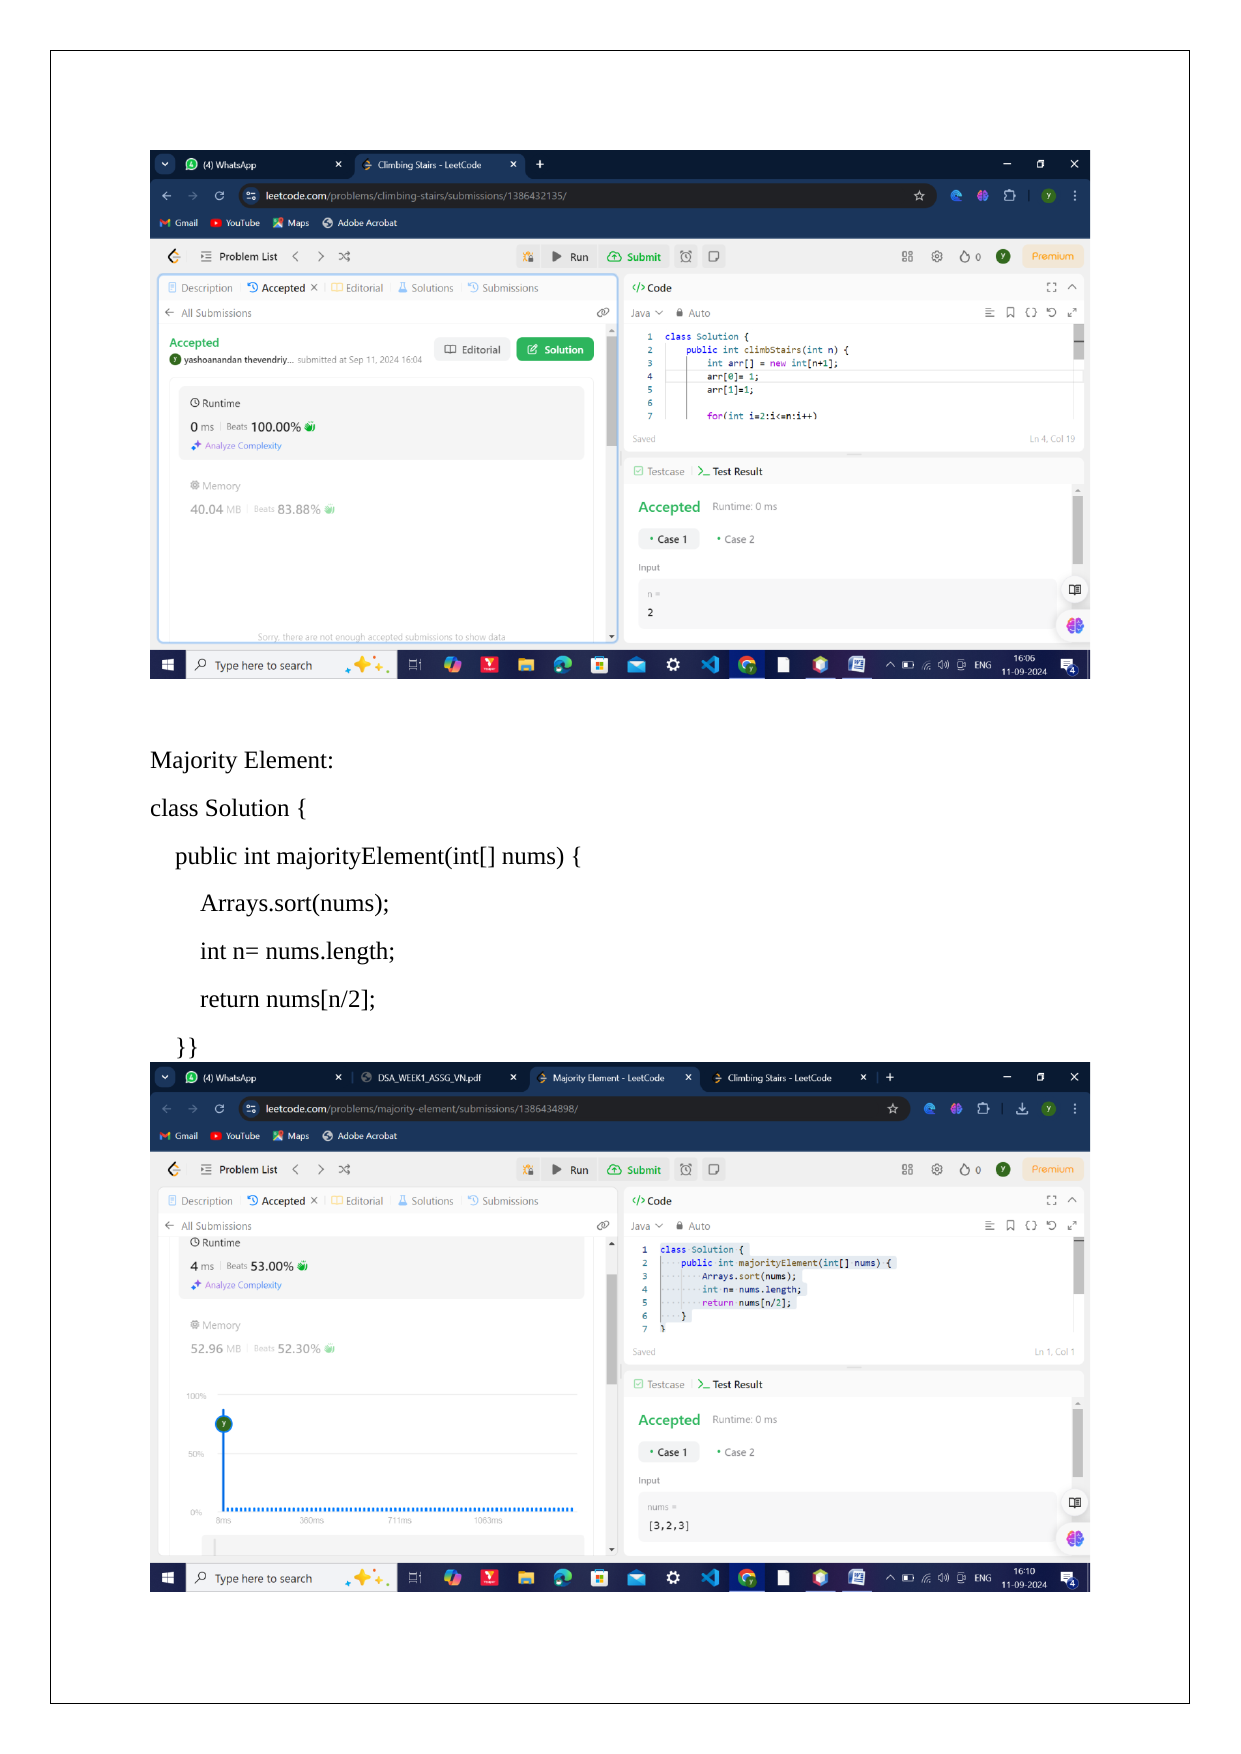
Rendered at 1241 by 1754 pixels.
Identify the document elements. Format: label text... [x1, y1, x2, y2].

text class Solution { [150, 793, 1090, 822]
text Arrays.sort(nums); [150, 888, 1090, 917]
text int n= nums.length; [150, 936, 1090, 965]
picture [150, 150, 1091, 679]
text Majority Element: [150, 745, 1090, 774]
text }} [150, 1032, 1090, 1062]
text public int majorityElement(int[] nums) { [150, 841, 1090, 869]
text return nums[n/2]; [150, 984, 1090, 1013]
picture [150, 1062, 1091, 1592]
